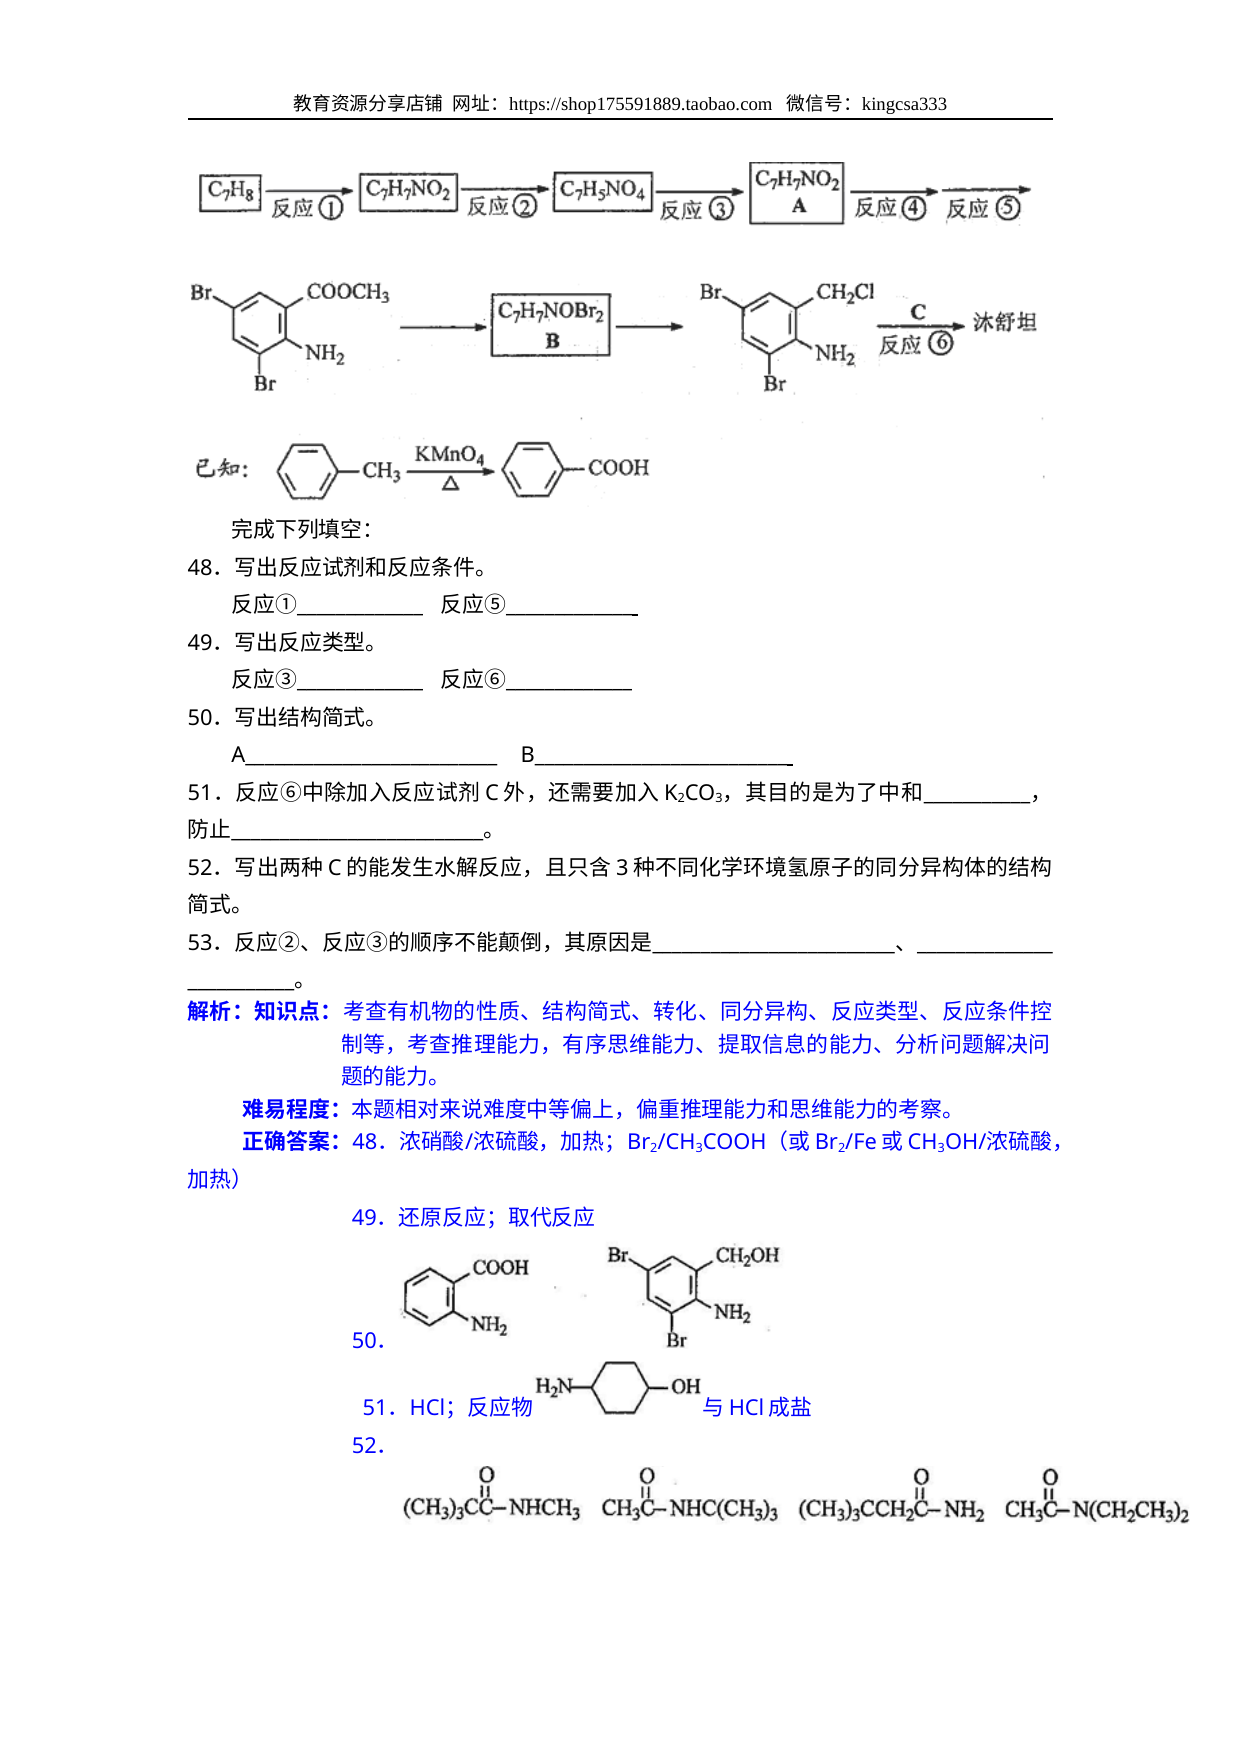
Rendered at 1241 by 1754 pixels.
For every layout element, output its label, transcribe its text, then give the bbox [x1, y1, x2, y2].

picture [395, 1466, 1201, 1526]
text 正确答案：48．浓硝酸/浓硫酸，加热；Br2/CH3COOH（或Br2/Fe或CH3OH/浓硫酸，加热） [187, 1124, 1053, 1193]
text 解析：知识点：考查有机物的性质、结构简式、转化、同分异构、反应类型、反应条件控制等，考查推理能力，有序思维能力、提取信息的能力、分析问题解决问题的能力。 [187, 994, 1053, 1091]
text 52．写出两种C的能发生水解反应，且只含3种不同化学环境氢原子的同分异构体的结构简式。 [187, 844, 1053, 919]
text 48．写出反应试剂和反应条件。 [187, 544, 1053, 581]
text 52． [187, 1428, 1053, 1459]
text 51．反应⑥中除加入反应试剂C外，还需要加入K2CO3，其目的是为了中和___________，防止__________________________。 [187, 769, 1053, 844]
text 反应①_____________ 反应⑤_____________ [187, 581, 1053, 619]
picture [398, 1237, 786, 1349]
picture [190, 162, 1050, 507]
text 49．还原反应；取代反应 [187, 1200, 1053, 1232]
text 51．HCl；反应物与HCl成盐 [187, 1362, 1053, 1421]
text 53．反应②、反应③的顺序不能颠倒，其原因是_________________________、_________________________。 [187, 919, 1053, 994]
text 反应③_____________ 反应⑥_____________ [187, 656, 1053, 694]
text 49．写出反应类型。 [187, 619, 1053, 656]
text 完成下列填空： [187, 506, 1053, 544]
text 50．写出结构简式。 [187, 694, 1053, 731]
picture [532, 1361, 703, 1415]
text 难易程度：本题相对来说难度中等偏上，偏重推理能力和思维能力的考察。 [187, 1091, 1053, 1124]
text A__________________________ B__________________________ [187, 731, 1053, 769]
